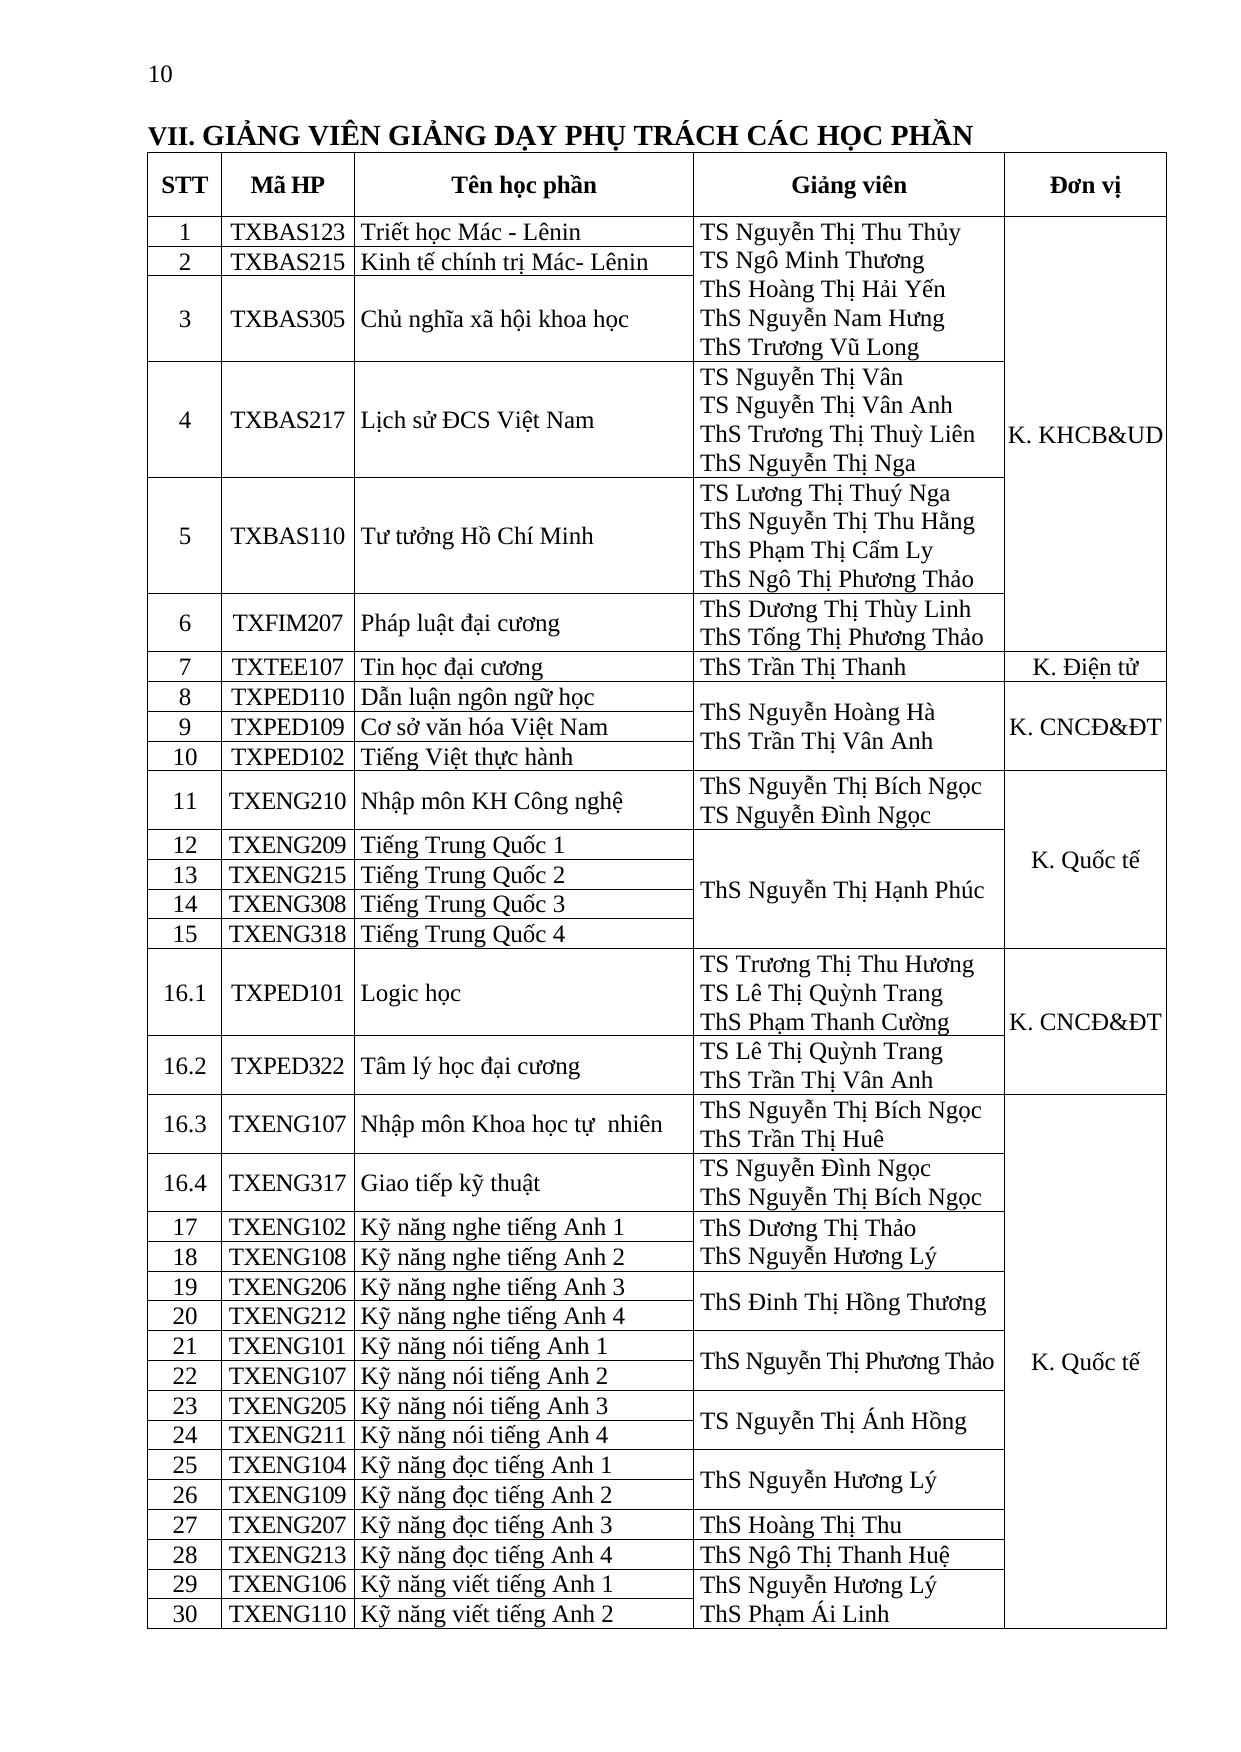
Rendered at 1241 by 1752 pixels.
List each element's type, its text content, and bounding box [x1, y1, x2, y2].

table_cell Tiếng Trung Quốc 4 [355, 919, 693, 948]
table_cell Logic học [355, 949, 693, 1035]
table_cell Tâm lý học đại cương [355, 1036, 693, 1094]
table_cell 16.3 [148, 1095, 221, 1152]
table_cell Kỹ năng nghe tiếng Anh 3 [355, 1272, 693, 1300]
table_cell K. Quốc tế [1005, 1095, 1166, 1628]
table_cell Nhập môn KH Công nghệ [355, 771, 693, 829]
table_cell Triết học Mác - Lênin [355, 217, 693, 246]
table_cell Lịch sử ĐCS Việt Nam [355, 362, 693, 477]
table_cell ThS Nguyễn Thị Bích Ngọc TS Nguyễn Đình Ngọc [694, 771, 1004, 829]
table_cell TXPED109 [222, 712, 354, 741]
table_cell Chủ nghĩa xã hội khoa học [355, 276, 693, 361]
table_cell Kinh tế chính trị Mác- Lênin [355, 247, 693, 275]
table_cell Kỹ năng nói tiếng Anh 3 [355, 1391, 693, 1419]
table_cell 16.1 [148, 949, 221, 1035]
table_cell Kỹ năng viết tiếng Anh 2 [355, 1599, 693, 1628]
table_cell Kỹ năng nghe tiếng Anh 2 [355, 1242, 693, 1271]
table_cell 18 [148, 1242, 221, 1271]
table_cell 15 [148, 919, 221, 948]
table_header Giảng viên [694, 153, 1004, 216]
table_cell TS Lê Thị Quỳnh Trang ThS Trần Thị Vân Anh [694, 1036, 1004, 1094]
table_cell TXBAS217 [222, 362, 354, 477]
table_cell TXBAS110 [222, 478, 354, 593]
table_cell ThS Nguyễn Hương Lý ThS Phạm Ái Linh [694, 1570, 1004, 1628]
table_cell ThS Hoàng Thị Thu [694, 1510, 1004, 1539]
table_cell 4 [148, 362, 221, 477]
subtitle VII. GIẢNG VIÊN GIẢNG DẠY PHỤ TRÁCH CÁC HỌC PHẦN [148, 118, 1122, 152]
table_cell ThS Nguyễn Thị Bích Ngọc ThS Trần Thị Huê [694, 1095, 1004, 1152]
table_cell TS Trương Thị Thu Hương TS Lê Thị Quỳnh Trang ThS Phạm Thanh Cường [694, 949, 1004, 1035]
table_cell TXENG213 [222, 1540, 354, 1568]
table_cell TXPED101 [222, 949, 354, 1035]
table_cell 16.4 [148, 1154, 221, 1211]
table_cell 19 [148, 1272, 221, 1300]
table_cell 5 [148, 478, 221, 593]
table_cell ThS Dương Thị Thùy Linh ThS Tống Thị Phương Thảo [694, 594, 1004, 651]
table_cell TS Nguyễn Đình Ngọc ThS Nguyễn Thị Bích Ngọc [694, 1154, 1004, 1211]
table_cell TS Lương Thị Thuý Nga ThS Nguyễn Thị Thu Hằng ThS Phạm Thị Cẩm Ly ThS Ngô Thị Phương Thảo [694, 478, 1004, 593]
table_cell 25 [148, 1450, 221, 1479]
table_cell ThS Nguyễn Thị Phương Thảo [694, 1331, 1004, 1390]
table_cell 14 [148, 890, 221, 918]
table_cell 1 [148, 217, 221, 246]
table_cell ThS Trần Thị Thanh [694, 652, 1004, 681]
table_cell K. Điện tử [1005, 652, 1166, 681]
table_cell TXENG206 [222, 1272, 354, 1300]
table_cell 22 [148, 1361, 221, 1390]
table_cell 27 [148, 1510, 221, 1539]
table_cell K. Quốc tế [1005, 771, 1166, 948]
table_cell 16.2 [148, 1036, 221, 1094]
table_header Mã HP [222, 153, 354, 216]
table_cell Kỹ năng đọc tiếng Anh 4 [355, 1540, 693, 1568]
table_cell 12 [148, 830, 221, 859]
table_cell TXENG110 [222, 1599, 354, 1628]
table_cell K. CNCĐ&ĐT [1005, 949, 1166, 1094]
table_cell Kỹ năng nói tiếng Anh 2 [355, 1361, 693, 1390]
table_cell Tiếng Trung Quốc 1 [355, 830, 693, 859]
table_cell Kỹ năng viết tiếng Anh 1 [355, 1570, 693, 1598]
table_cell ThS Nguyễn Thị Hạnh Phúc [694, 830, 1004, 948]
table_cell Kỹ năng nghe tiếng Anh 1 [355, 1212, 693, 1241]
table_cell K. KHCB&UD [1005, 217, 1166, 651]
table_cell TXBAS123 [222, 217, 354, 246]
table_cell 17 [148, 1212, 221, 1241]
table_cell 13 [148, 860, 221, 888]
table_cell Kỹ năng đọc tiếng Anh 3 [355, 1510, 693, 1539]
table_cell ThS Dương Thị Thảo ThS Nguyễn Hương Lý [694, 1212, 1004, 1271]
table_cell 7 [148, 652, 221, 681]
table_cell 21 [148, 1331, 221, 1360]
table_cell ThS Nguyễn Hương Lý [694, 1450, 1004, 1509]
table_cell Nhập môn Khoa học tự nhiên [355, 1095, 693, 1152]
table_header Tên học phần [355, 153, 693, 216]
table_cell TXENG205 [222, 1391, 354, 1419]
table_cell 6 [148, 594, 221, 651]
table_cell Tiếng Trung Quốc 2 [355, 860, 693, 888]
table_cell K. CNCĐ&ĐT [1005, 682, 1166, 770]
table_cell TXENG108 [222, 1242, 354, 1271]
table_cell TXENG104 [222, 1450, 354, 1479]
table_cell 10 [148, 742, 221, 770]
table_cell Kỹ năng nói tiếng Anh 1 [355, 1331, 693, 1360]
table_cell Giao tiếp kỹ thuật [355, 1154, 693, 1211]
table_cell TXENG209 [222, 830, 354, 859]
table_cell Tư tưởng Hồ Chí Minh [355, 478, 693, 593]
table_cell ThS Đinh Thị Hồng Thương [694, 1272, 1004, 1330]
table_cell 23 [148, 1391, 221, 1419]
table_cell 28 [148, 1540, 221, 1568]
table_cell Kỹ năng đọc tiếng Anh 2 [355, 1480, 693, 1509]
table_cell TXENG317 [222, 1154, 354, 1211]
table_cell 26 [148, 1480, 221, 1509]
table_cell 2 [148, 247, 221, 275]
table_cell TXENG101 [222, 1331, 354, 1360]
table_cell TS Nguyễn Thị Thu Thủy TS Ngô Minh Thương ThS Hoàng Thị Hải Yến ThS Nguyễn Nam Hưng ThS Trương Vũ Long [694, 217, 1004, 361]
table_cell TXFIM207 [222, 594, 354, 651]
table_cell TXENG308 [222, 890, 354, 918]
table_cell TXENG102 [222, 1212, 354, 1241]
table_cell 11 [148, 771, 221, 829]
table_cell 29 [148, 1570, 221, 1598]
table_cell TXENG215 [222, 860, 354, 888]
table_cell TXENG109 [222, 1480, 354, 1509]
table_cell TXPED322 [222, 1036, 354, 1094]
table_cell 8 [148, 682, 221, 711]
table_cell TS Nguyễn Thị Ánh Hồng [694, 1391, 1004, 1449]
table_cell Kỹ năng nghe tiếng Anh 4 [355, 1301, 693, 1330]
table_cell 24 [148, 1421, 221, 1449]
table_cell TXENG211 [222, 1421, 354, 1449]
table_header Đơn vị [1005, 153, 1166, 216]
table_cell Dẫn luận ngôn ngữ học [355, 682, 693, 711]
table_cell Tiếng Trung Quốc 3 [355, 890, 693, 918]
table_cell TXENG106 [222, 1570, 354, 1598]
table_cell ThS Ngô Thị Thanh Huệ [694, 1540, 1004, 1568]
table_cell 20 [148, 1301, 221, 1330]
table_cell TS Nguyễn Thị Vân TS Nguyễn Thị Vân Anh ThS Trương Thị Thuỳ Liên ThS Nguyễn Thị Nga [694, 362, 1004, 477]
table_cell TXENG107 [222, 1361, 354, 1390]
table_cell Tin học đại cương [355, 652, 693, 681]
table_cell TXTEE107 [222, 652, 354, 681]
table_cell TXPED110 [222, 682, 354, 711]
table_cell TXBAS305 [222, 276, 354, 361]
table_cell TXENG107 [222, 1095, 354, 1152]
table_cell 30 [148, 1599, 221, 1628]
table_cell TXENG212 [222, 1301, 354, 1330]
table_cell TXENG318 [222, 919, 354, 948]
table_cell TXBAS215 [222, 247, 354, 275]
table_cell TXENG207 [222, 1510, 354, 1539]
table_cell Kỹ năng đọc tiếng Anh 1 [355, 1450, 693, 1479]
table_cell Kỹ năng nói tiếng Anh 4 [355, 1421, 693, 1449]
table_cell Tiếng Việt thực hành [355, 742, 693, 770]
table_cell ThS Nguyễn Hoàng Hà ThS Trần Thị Vân Anh [694, 682, 1004, 770]
table_header STT [148, 153, 221, 216]
table_cell Pháp luật đại cương [355, 594, 693, 651]
table_cell 3 [148, 276, 221, 361]
table_cell TXENG210 [222, 771, 354, 829]
table_cell TXPED102 [222, 742, 354, 770]
table_cell Cơ sở văn hóa Việt Nam [355, 712, 693, 741]
table_cell 9 [148, 712, 221, 741]
